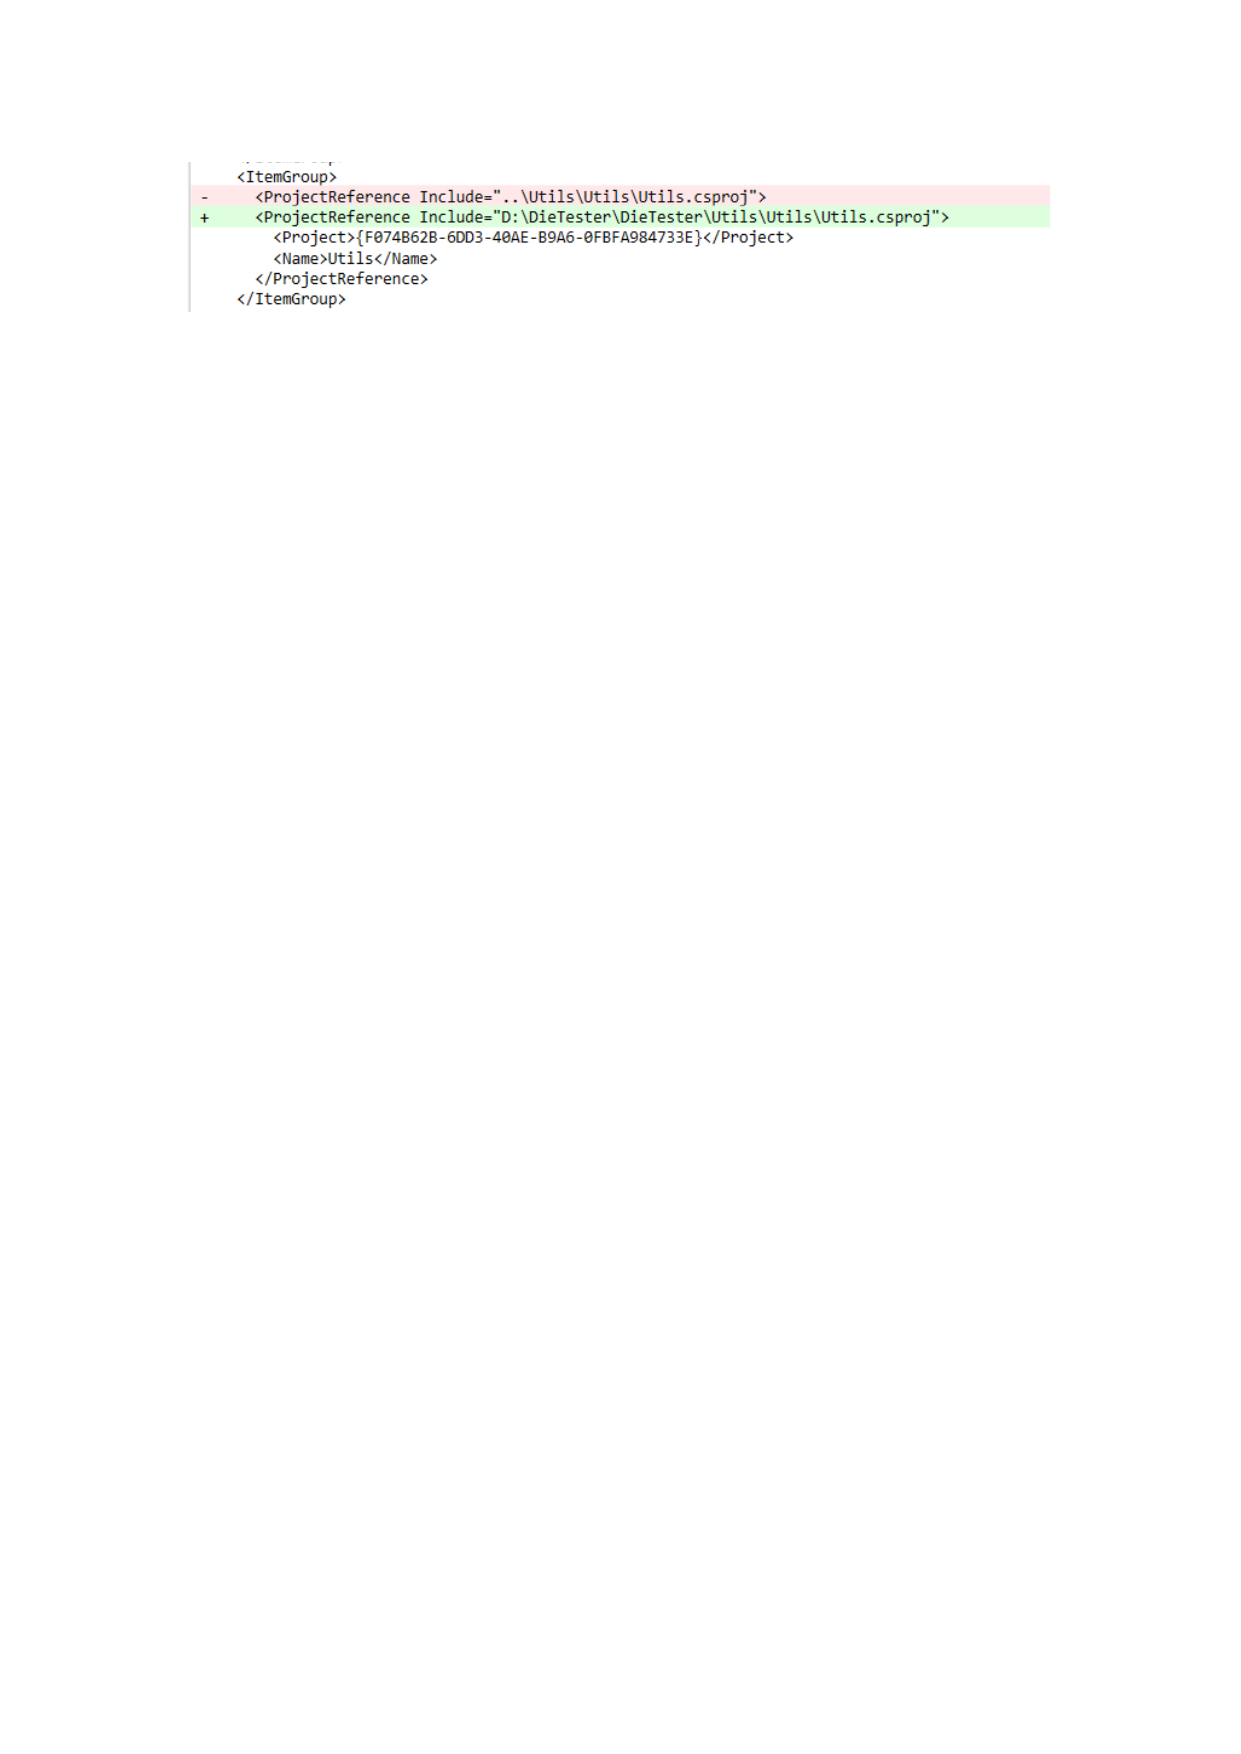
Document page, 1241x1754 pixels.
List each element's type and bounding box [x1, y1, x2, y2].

picture [187, 162, 1050, 312]
